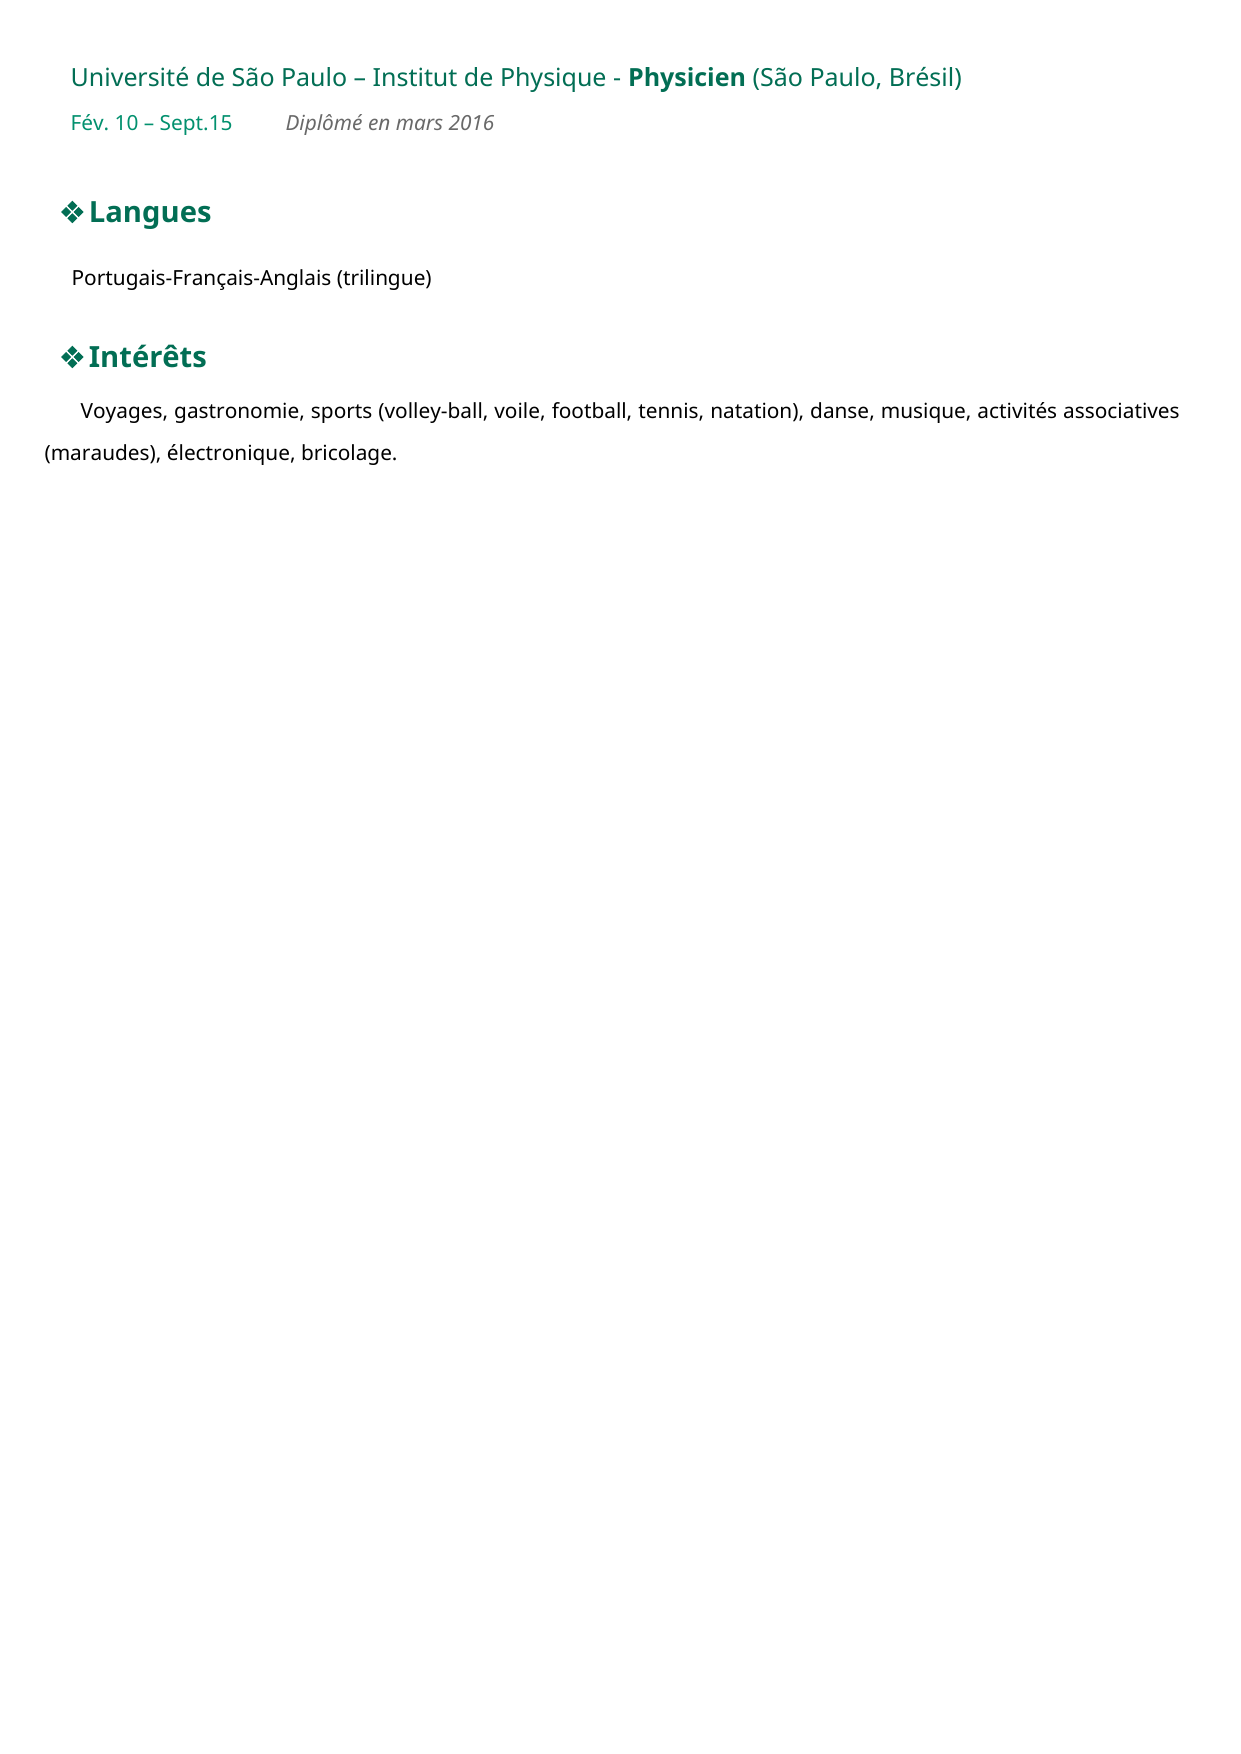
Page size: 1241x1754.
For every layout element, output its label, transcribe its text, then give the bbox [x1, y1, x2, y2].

table_cell Fév. 10 – Sept.15 [60, 108, 274, 150]
text Portugais-Français-Anglais (trilingue) [44, 263, 1181, 292]
list Langues [59, 191, 1181, 231]
table_cell Diplômé en mars 2016 [275, 108, 1222, 150]
text Voyages, gastronomie, sports (volley-ball, voile, football, tennis, natation), danse, musique, activités associatives (maraudes), électronique, bricolage. [44, 396, 1181, 467]
list Intérêts [59, 336, 1181, 376]
table_cell Université de São Paulo – Institut de Physique - Physicien (São Paulo, Brésil) [60, 60, 1222, 107]
